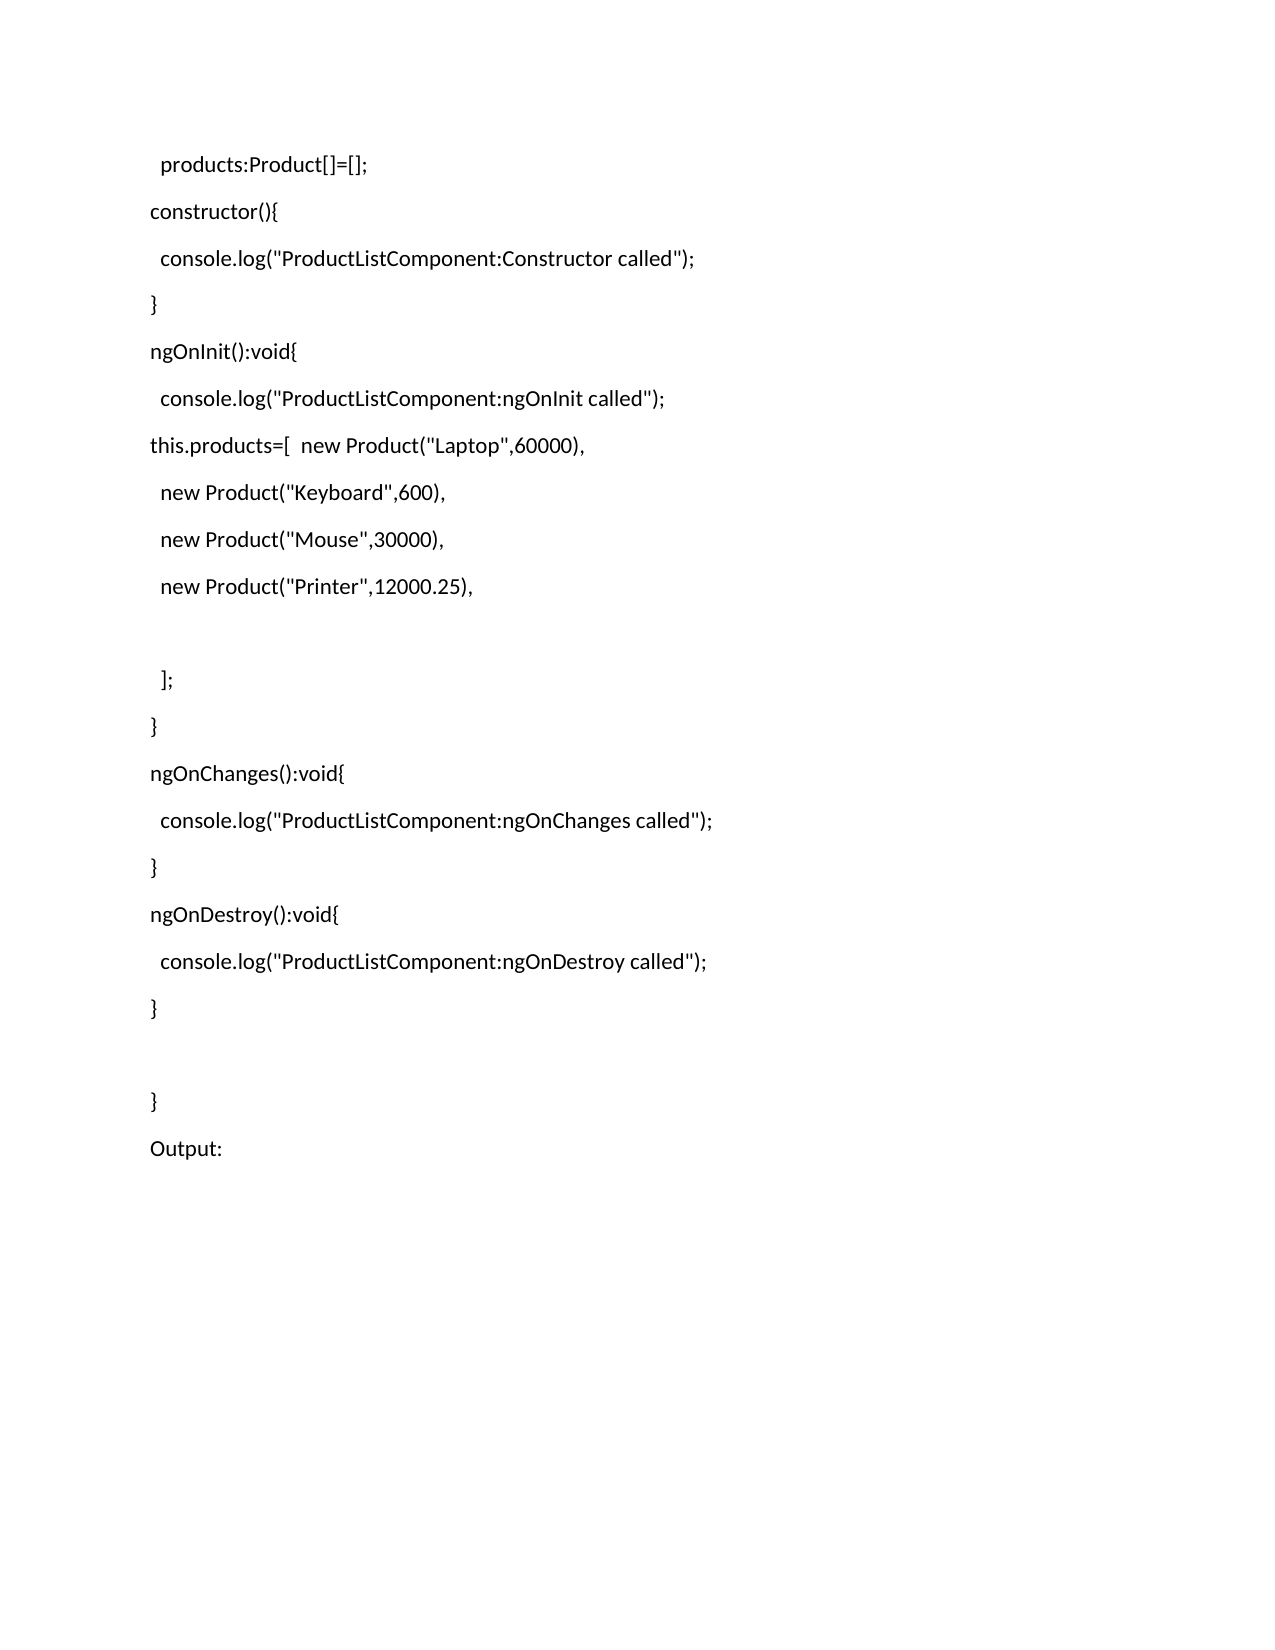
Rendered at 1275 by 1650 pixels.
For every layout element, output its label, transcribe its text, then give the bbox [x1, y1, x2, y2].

text ngOnDestroy():void{ [150, 900, 1125, 928]
text constructor(){ [150, 197, 1125, 225]
text console.log("ProductListComponent:ngOnDestroy called"); [150, 947, 1125, 975]
text ]; [150, 666, 1125, 694]
text Output: [150, 1134, 1125, 1162]
text console.log("ProductListComponent:ngOnInit called"); [150, 384, 1125, 412]
text } [150, 291, 1125, 319]
text } [150, 1087, 1125, 1116]
text } [150, 712, 1125, 741]
text console.log("ProductListComponent:ngOnChanges called"); [150, 806, 1125, 834]
text new Product("Mouse",30000), [150, 525, 1125, 553]
text } [150, 994, 1125, 1022]
text new Product("Printer",12000.25), [150, 572, 1125, 600]
text products:Product[]=[]; [150, 150, 1125, 178]
text ngOnInit():void{ [150, 337, 1125, 366]
text new Product("Keyboard",600), [150, 478, 1125, 506]
text console.log("ProductListComponent:Constructor called"); [150, 244, 1125, 272]
text this.products=[ new Product("Laptop",60000), [150, 431, 1125, 459]
text ngOnChanges():void{ [150, 759, 1125, 787]
text } [150, 853, 1125, 881]
